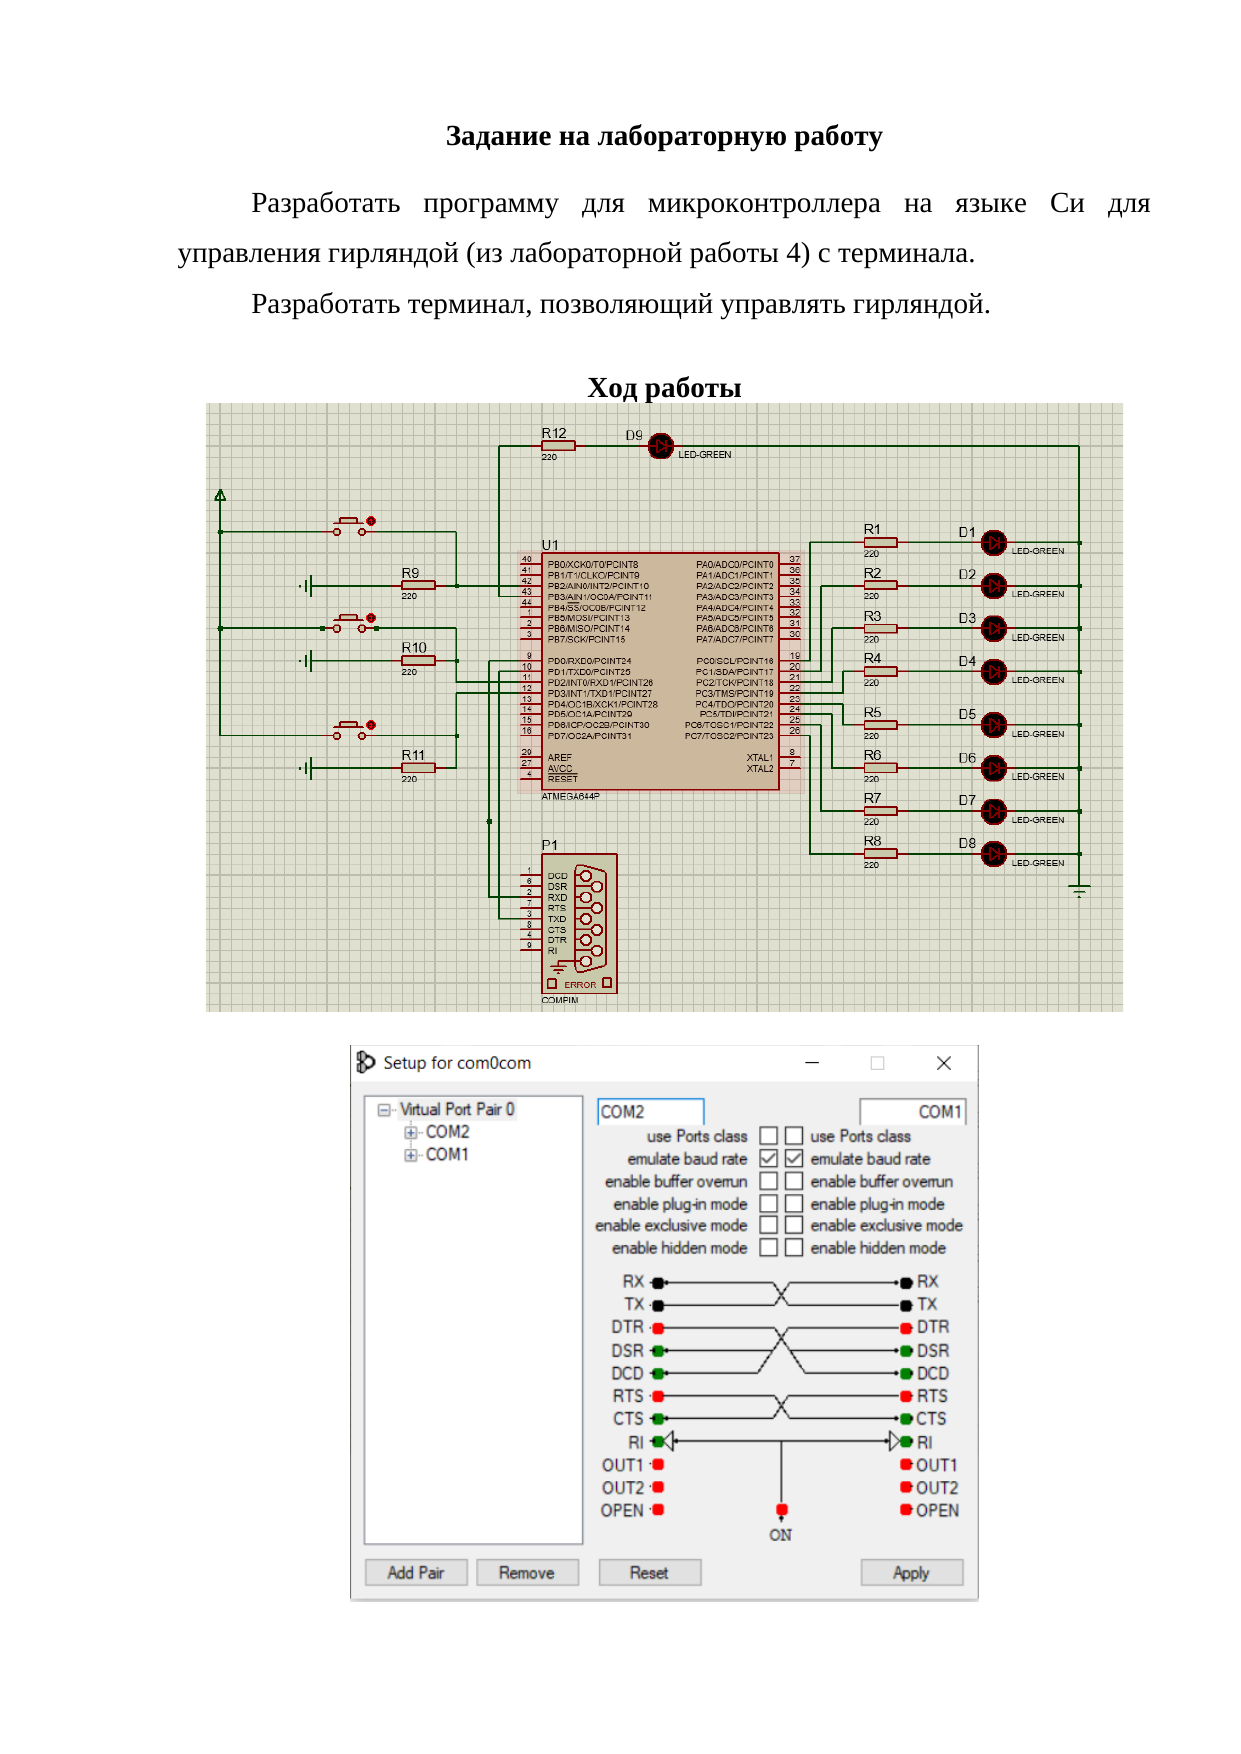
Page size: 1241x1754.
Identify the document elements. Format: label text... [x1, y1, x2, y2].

text Разработать программу для микроконтроллера на языке Си для управления гирляндой (из лабораторной работы 4) с терминала. [177, 185, 1152, 269]
picture [205, 403, 1124, 1012]
text Ход работы [177, 370, 1152, 403]
text Задание на лабораторную работу [177, 118, 1152, 152]
text Разработать терминал, позволяющий управлять гирляндой. [177, 286, 1152, 319]
picture [350, 1045, 979, 1602]
